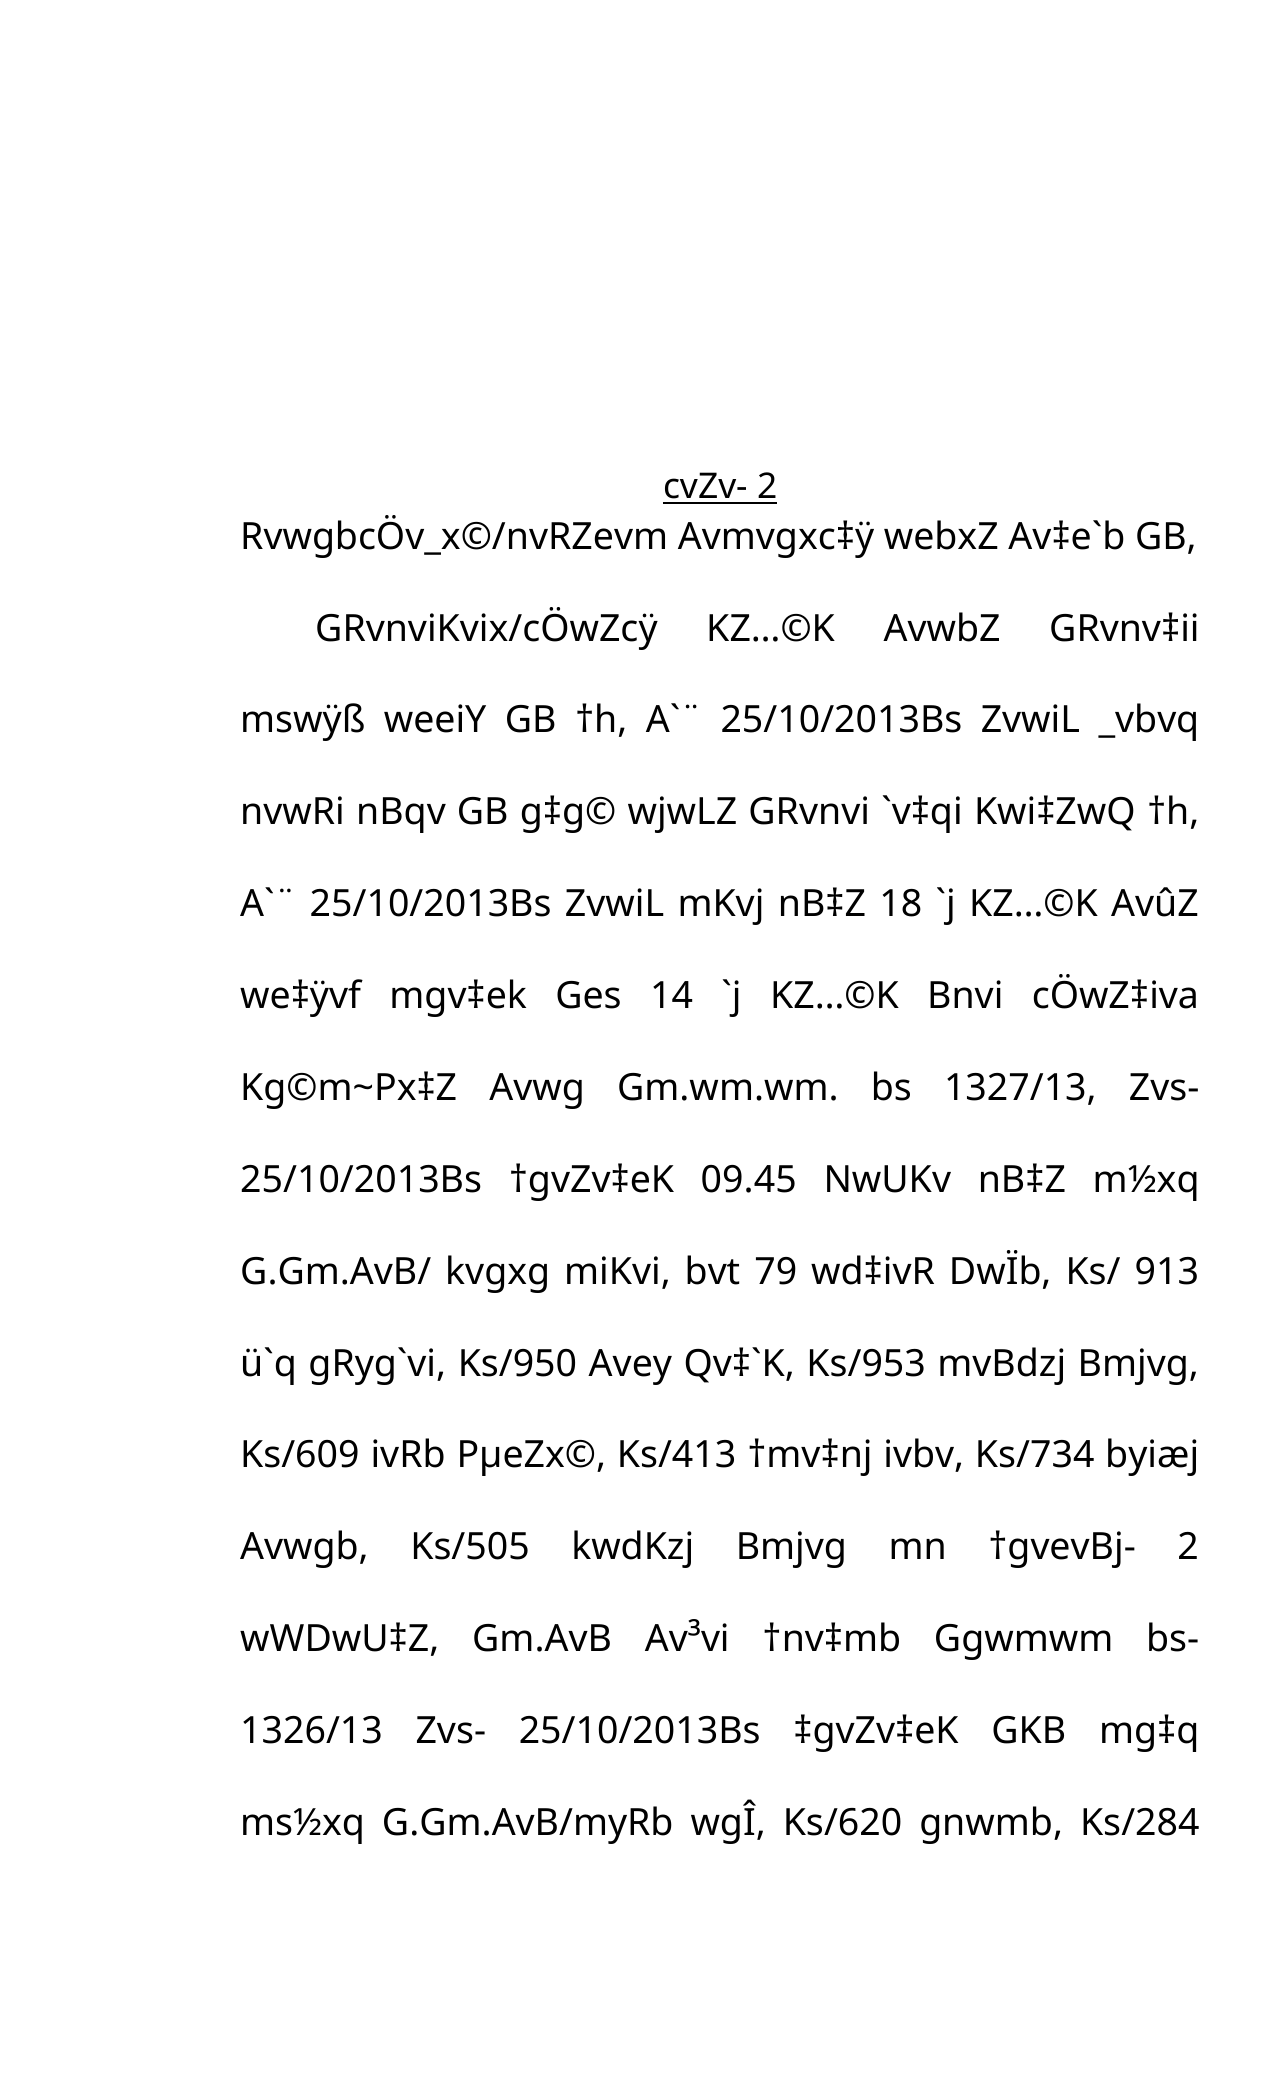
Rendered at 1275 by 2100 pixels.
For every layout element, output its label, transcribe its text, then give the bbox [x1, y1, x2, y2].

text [240, 601, 1200, 1846]
text RvwgbcÖv_x©/nvRZevm Avmvgxc‡ÿ webxZ Av‡e`b GB, [240, 509, 1200, 560]
